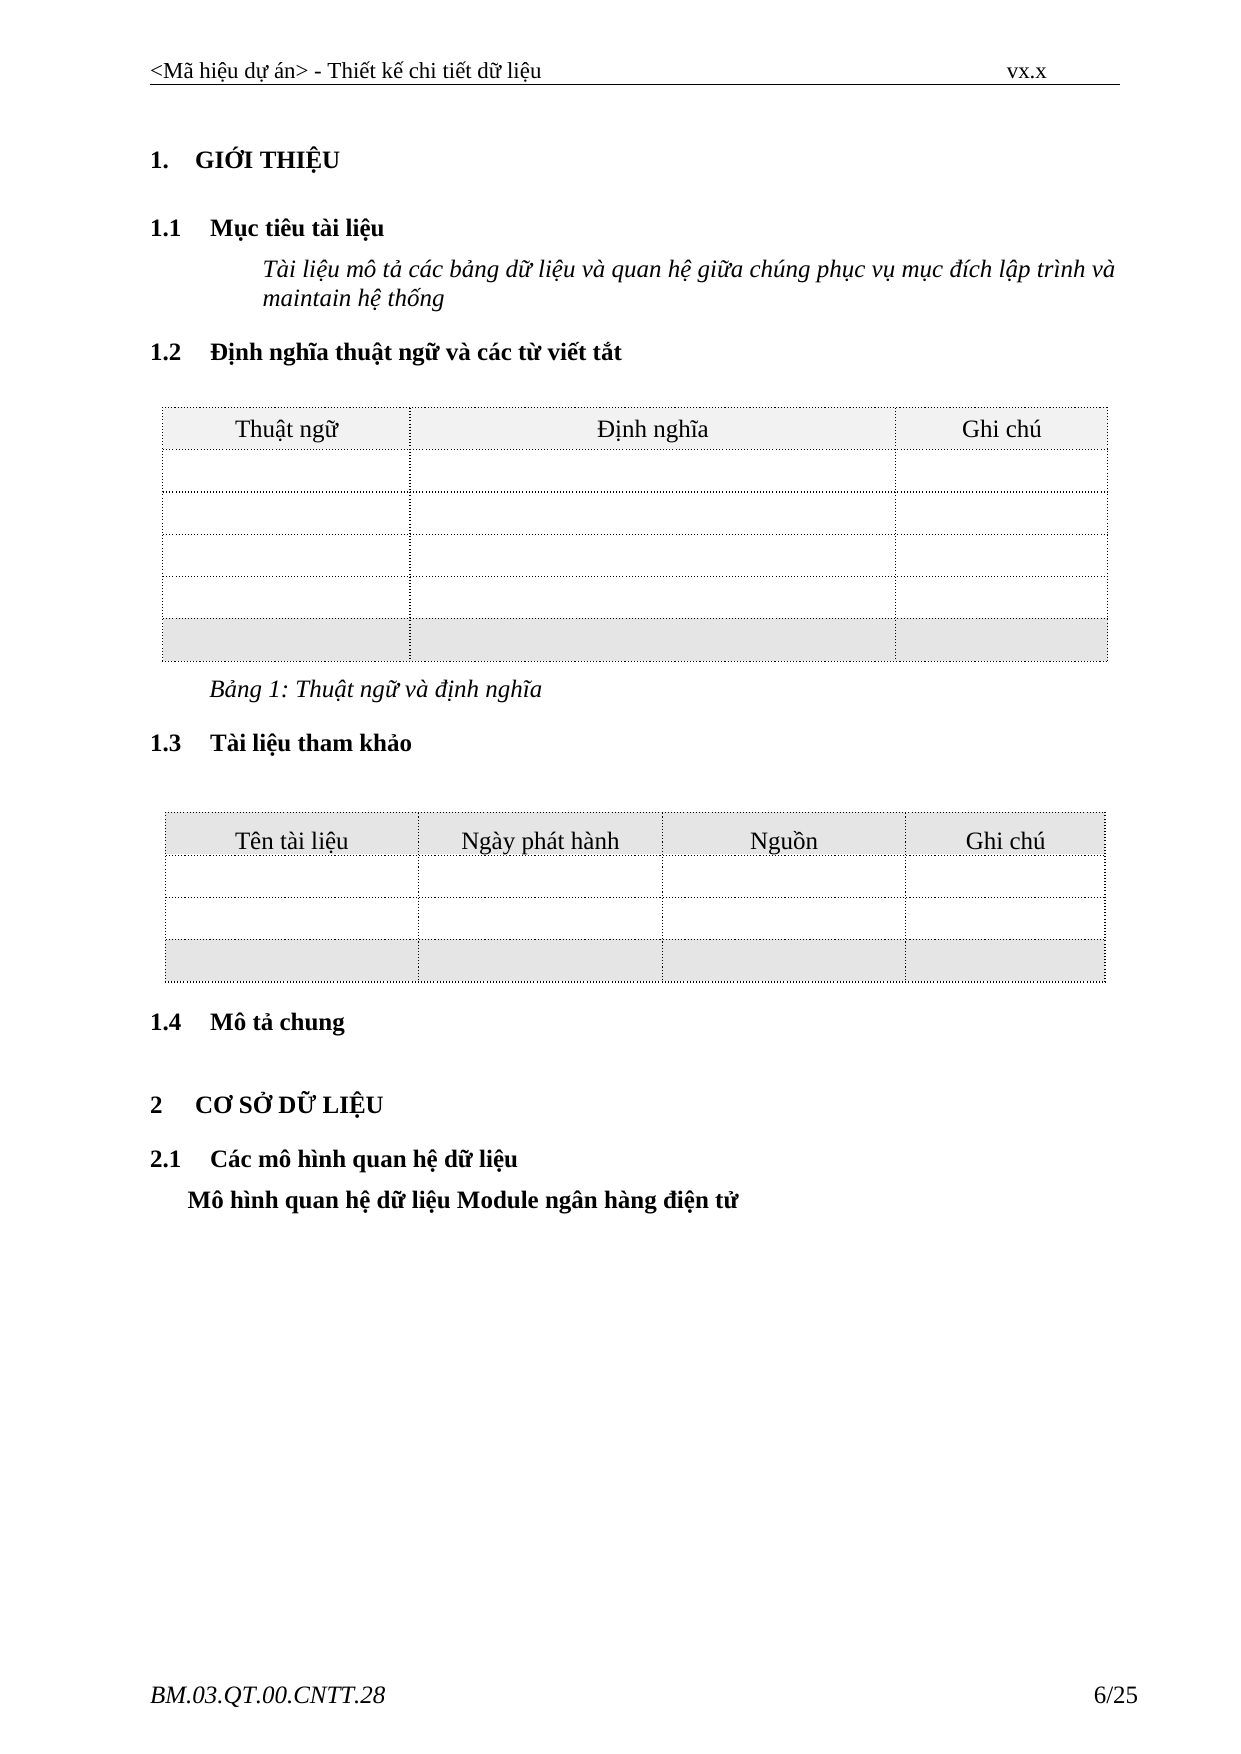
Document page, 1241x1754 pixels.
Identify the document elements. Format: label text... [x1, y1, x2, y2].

table_header Tên tài liệu [165, 812, 418, 854]
table_cell [896, 449, 1108, 491]
table_cell [410, 449, 896, 491]
text Tài liệu mô tả các bảng dữ liệu và quan hệ giữa chúng phục vụ mục đích lập trình và maintain hệ thống [262, 254, 1120, 312]
subtitle Định nghĩa thuật ngữ và các từ viết tắt [150, 337, 1120, 366]
text Bảng : Thuật ngữ và định nghĩa [209, 674, 1119, 703]
table_cell [165, 939, 418, 981]
table_cell [163, 449, 410, 491]
table_cell [896, 576, 1108, 618]
subtitle GIỚI THIỆU [150, 145, 1120, 174]
table_cell [662, 855, 906, 897]
table_cell [163, 534, 410, 576]
subtitle Mô tả chung [150, 1007, 1120, 1036]
table_cell [410, 576, 896, 618]
table_cell [896, 491, 1108, 534]
table_cell [906, 897, 1105, 939]
table_header Thuật ngữ [163, 407, 410, 449]
subtitle Tài liệu tham khảo [150, 728, 1120, 757]
subtitle Mục tiêu tài liệu [150, 213, 1120, 242]
text Mô hình quan hệ dữ liệu Module ngân hàng điện tử [187, 1185, 1120, 1214]
table_header Ghi chú [906, 812, 1105, 854]
table_cell [896, 618, 1108, 661]
table_cell [410, 534, 896, 576]
table_header Ngày phát hành [418, 812, 662, 854]
table_header Định nghĩa [410, 407, 896, 449]
table_cell [662, 897, 906, 939]
table_cell [165, 897, 418, 939]
table_cell [163, 576, 410, 618]
table_cell [163, 618, 410, 661]
subtitle Các mô hình quan hệ dữ liệu [150, 1144, 1120, 1172]
table_cell [418, 897, 662, 939]
subtitle CƠ SỞ DỮ LIỆU [150, 1090, 1120, 1119]
table_cell [410, 618, 896, 661]
table_header Ghi chú [896, 407, 1108, 449]
table_cell [418, 939, 662, 981]
table_cell [662, 939, 906, 981]
table_cell [163, 491, 410, 534]
table_cell [418, 855, 662, 897]
table_cell [410, 491, 896, 534]
table_cell [165, 855, 418, 897]
table_cell [906, 939, 1105, 981]
table_cell [896, 534, 1108, 576]
table_header Nguồn [662, 812, 906, 854]
table_cell [906, 855, 1105, 897]
